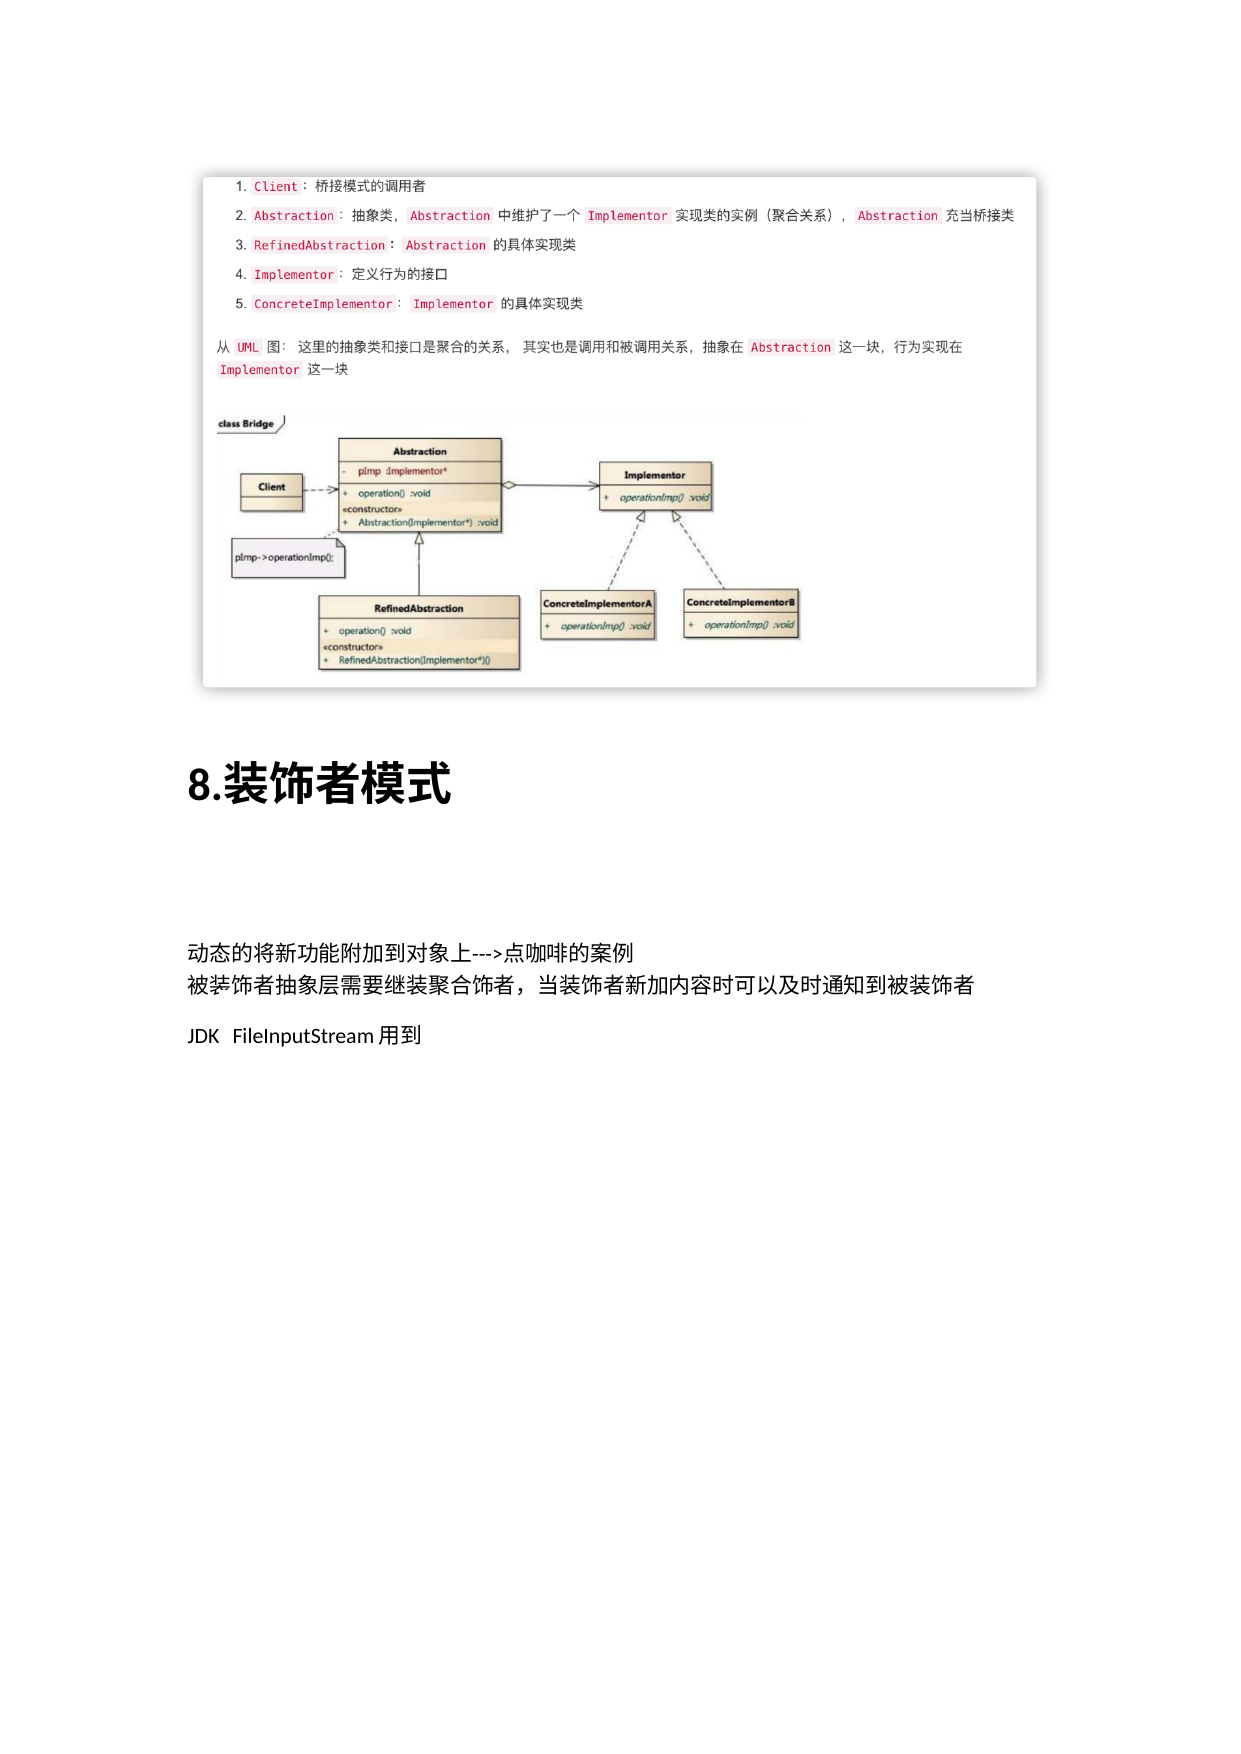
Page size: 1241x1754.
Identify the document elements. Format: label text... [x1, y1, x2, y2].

list 动态的将新功能附加到对象上--->点咖啡的案例 [187, 937, 1053, 969]
list 被装饰者抽象层需要继装聚合饰者，当装饰者新加内容时可以及时通知到被装饰者 [187, 969, 1053, 1002]
picture [187, 162, 1052, 703]
subtitle 装饰者模式 [187, 750, 1053, 815]
text JDK FileInputStream用到 [232, 1018, 1053, 1051]
